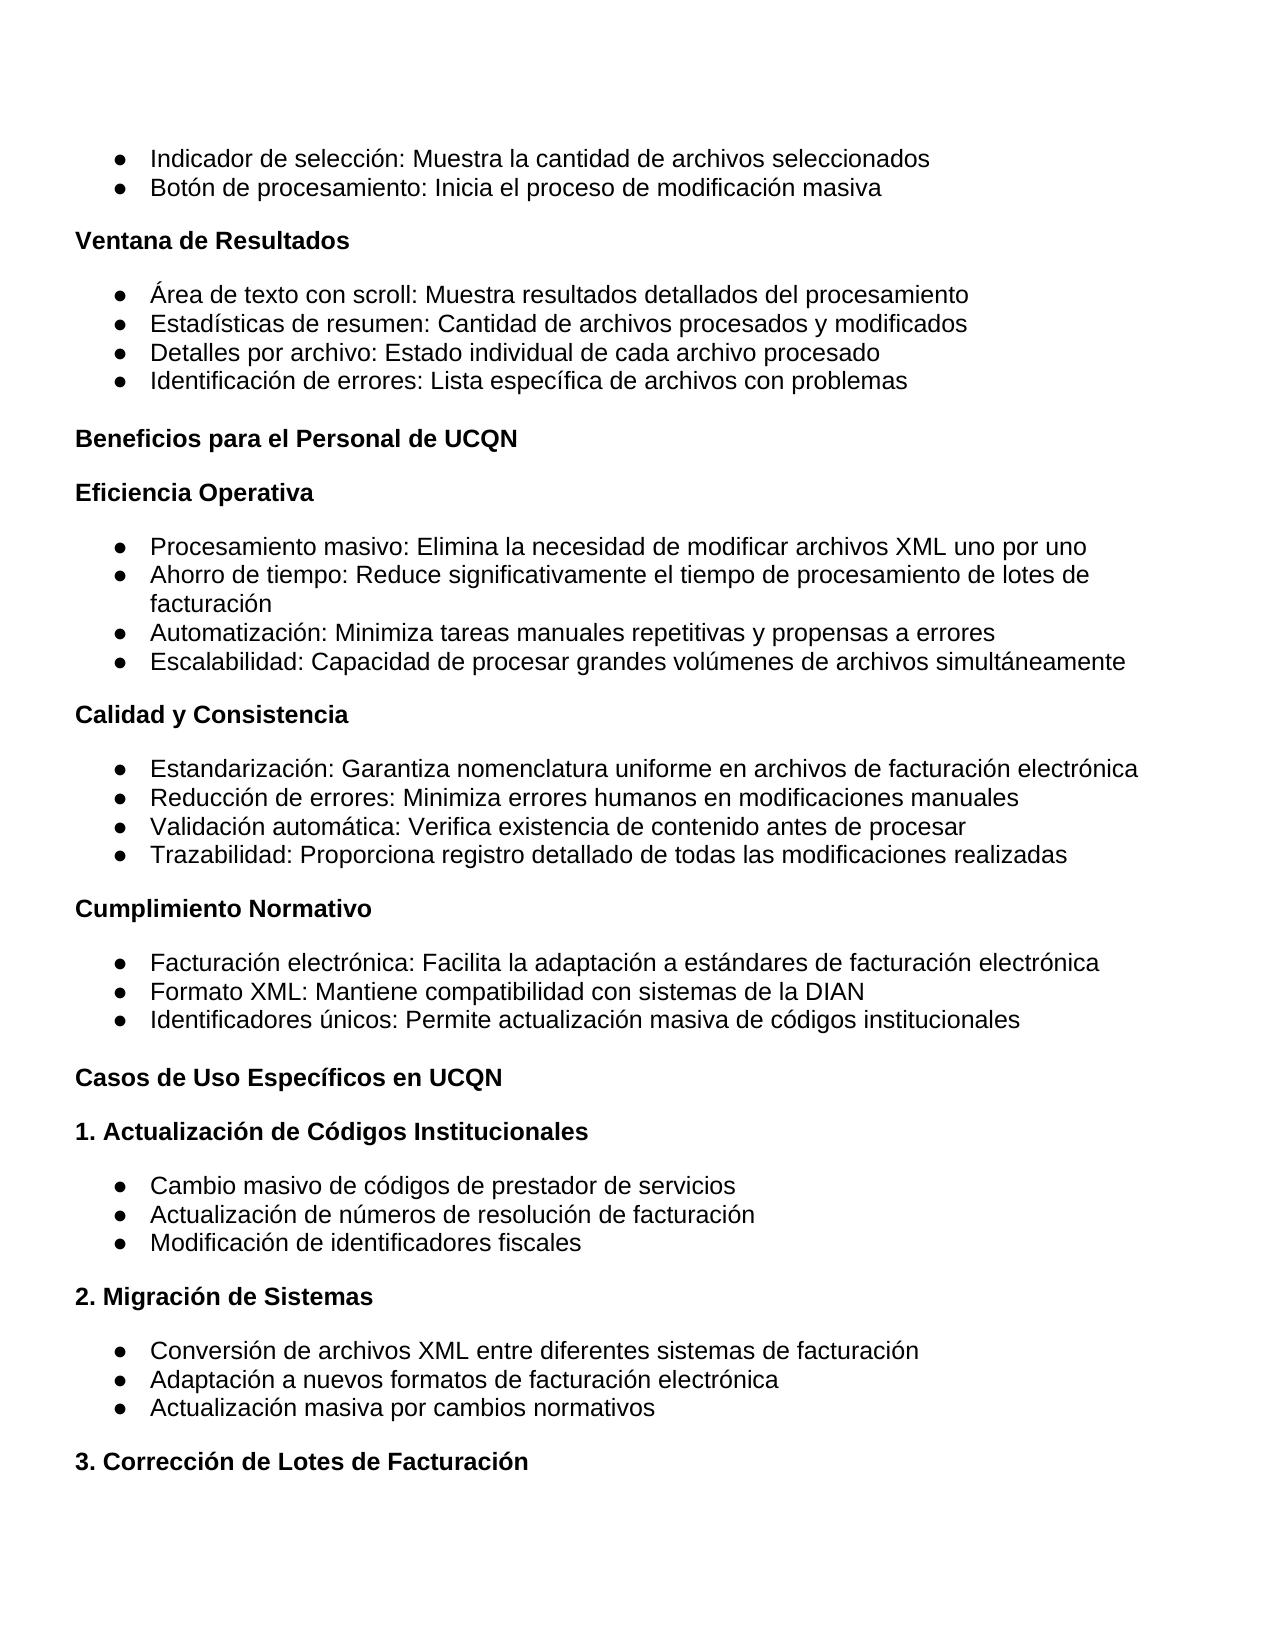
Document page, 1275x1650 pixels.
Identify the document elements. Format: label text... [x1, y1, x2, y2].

list Escalabilidad: Capacidad de procesar grandes volúmenes de archivos simultáneamente [112, 647, 1200, 675]
list Procesamiento masivo: Elimina la necesidad de modificar archivos XML uno por uno [112, 532, 1200, 560]
text Calidad y Consistencia [75, 700, 1200, 729]
list Identificación de errores: Lista específica de archivos con problemas [112, 366, 1200, 395]
list Formato XML: Mantiene compatibilidad con sistemas de la DIAN [112, 977, 1200, 1005]
list Cambio masivo de códigos de prestador de servicios [112, 1171, 1200, 1199]
list Identificadores únicos: Permite actualización masiva de códigos institucionales [112, 1005, 1200, 1034]
list Estandarización: Garantiza nomenclatura uniforme en archivos de facturación electrónica [112, 754, 1200, 783]
list Conversión de archivos XML entre diferentes sistemas de facturación [112, 1336, 1200, 1364]
list Reducción de errores: Minimiza errores humanos en modificaciones manuales [112, 783, 1200, 812]
text 1. Actualización de Códigos Institucionales [75, 1117, 1200, 1146]
subtitle Casos de Uso Específicos en UCQN [75, 1063, 1200, 1092]
list Automatización: Minimiza tareas manuales repetitivas y propensas a errores [112, 618, 1200, 647]
text Eficiencia Operativa [75, 478, 1200, 507]
text Ventana de Resultados [75, 226, 1200, 255]
list Área de texto con scroll: Muestra resultados detallados del procesamiento [112, 280, 1200, 309]
list Validación automática: Verifica existencia de contenido antes de procesar [112, 812, 1200, 840]
list Estadísticas de resumen: Cantidad de archivos procesados y modificados [112, 309, 1200, 337]
list Facturación electrónica: Facilita la adaptación a estándares de facturación electrónica [112, 948, 1200, 977]
list Ahorro de tiempo: Reduce significativamente el tiempo de procesamiento de lotes de facturación [112, 560, 1200, 618]
list Adaptación a nuevos formatos de facturación electrónica [112, 1364, 1200, 1393]
list Actualización masiva por cambios normativos [112, 1393, 1200, 1422]
list Actualización de números de resolución de facturación [112, 1199, 1200, 1228]
list Trazabilidad: Proporciona registro detallado de todas las modificaciones realizadas [112, 840, 1200, 869]
subtitle Beneficios para el Personal de UCQN [75, 424, 1200, 453]
text Cumplimiento Normativo [75, 894, 1200, 923]
list Modificación de identificadores fiscales [112, 1228, 1200, 1257]
list Detalles por archivo: Estado individual de cada archivo procesado [112, 337, 1200, 366]
text 3. Corrección de Lotes de Facturación [75, 1447, 1200, 1476]
list Indicador de selección: Muestra la cantidad de archivos seleccionados [112, 144, 1200, 172]
text 2. Migración de Sistemas [75, 1282, 1200, 1311]
list Botón de procesamiento: Inicia el proceso de modificación masiva [112, 172, 1200, 201]
